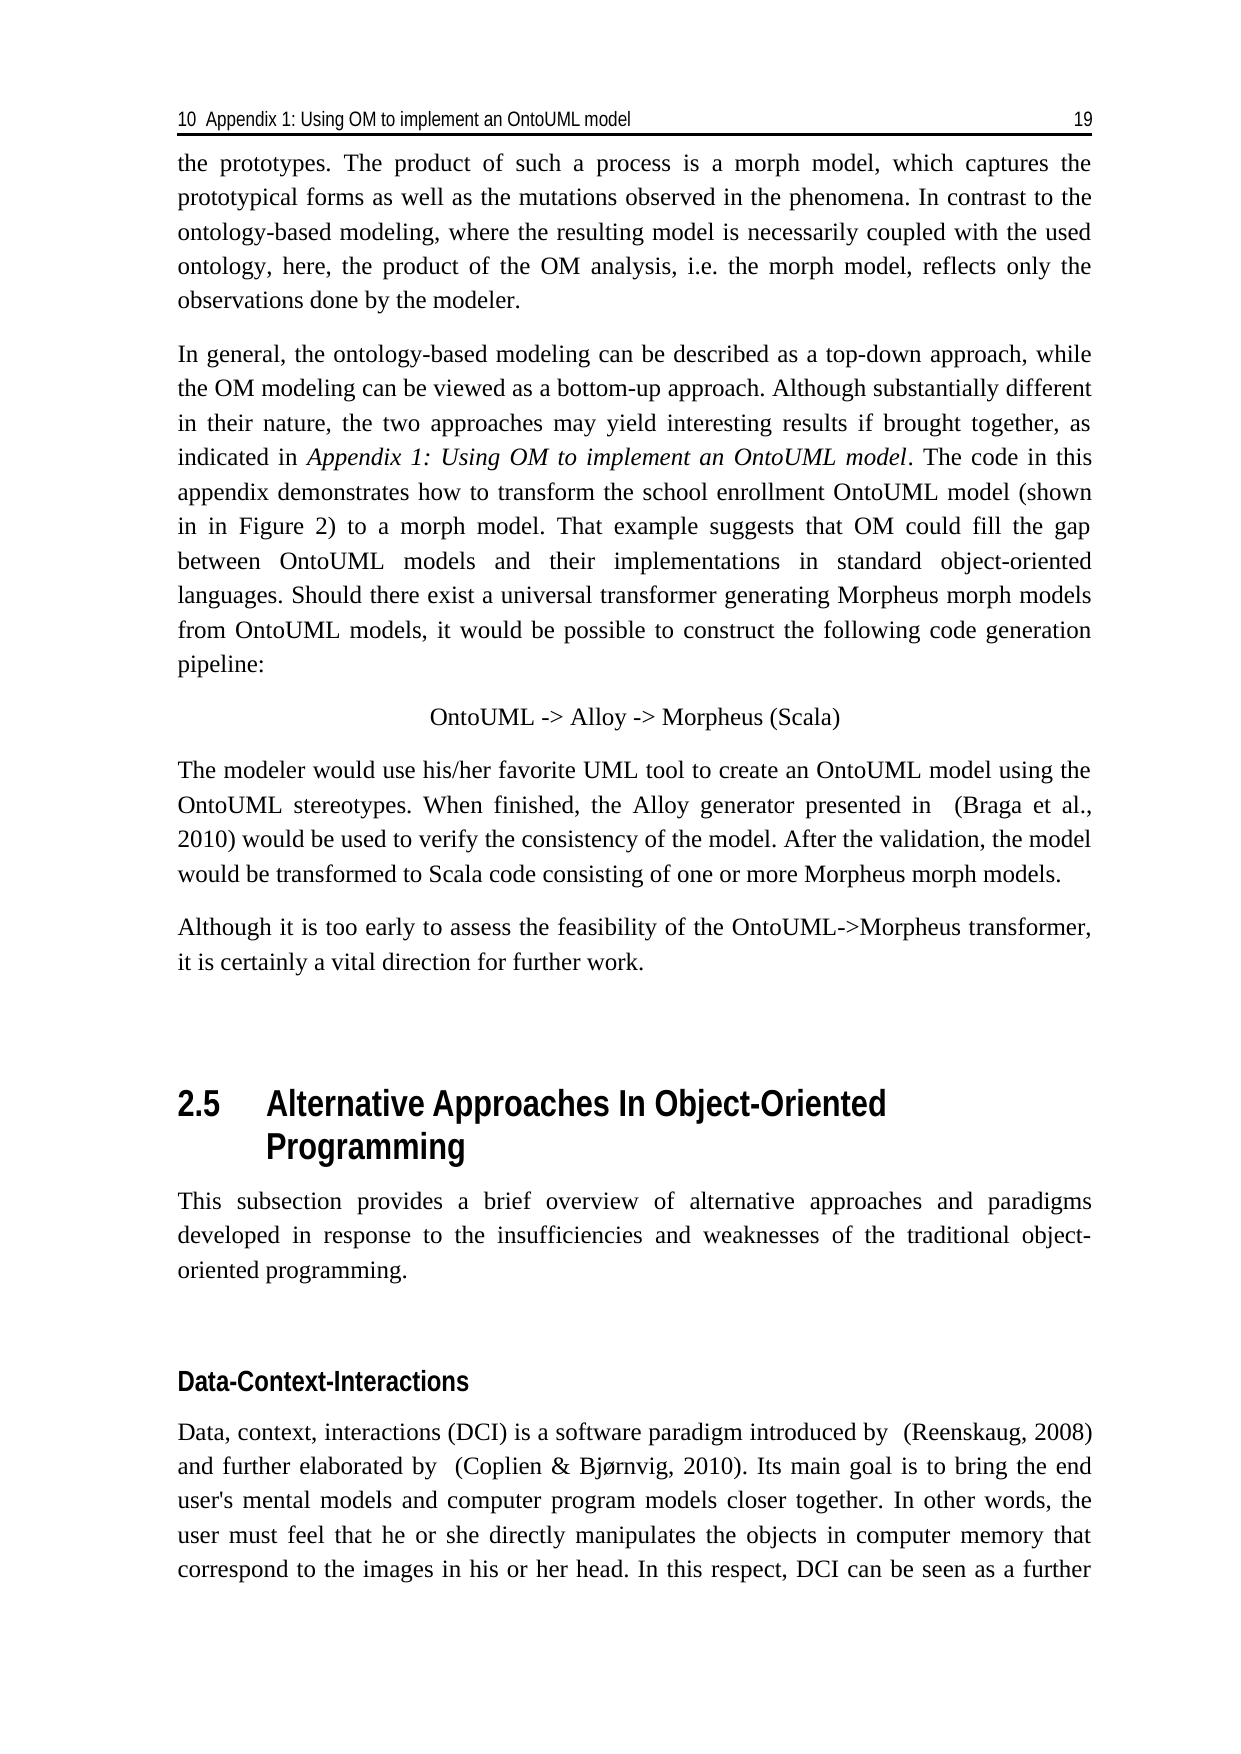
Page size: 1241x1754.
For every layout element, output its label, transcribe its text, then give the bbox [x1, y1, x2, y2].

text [177, 148, 1092, 314]
text Although it is too early to assess the feasibility of the OntoUML->Morpheus transformer, it is certainly a vital direction for further work. [177, 912, 1092, 976]
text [177, 1417, 1092, 1583]
text This subsection provides a brief overview of alternative approaches and paradigms developed in response to the insufficiencies and weaknesses of the traditional object-oriented programming. [177, 1186, 1092, 1284]
text Data-Context-Interactions [177, 1364, 1092, 1398]
text In general, the ontology-based modeling can be described as a top-down approach, while the OM modeling can be viewed as a bottom-up approach. Although substantially different in their nature, the two approaches may yield interesting results if brought together, as indicated in Appendix 1: Using OM to implement an OntoUML model. The code in this appendix demonstrates how to transform the school enrollment OntoUML model (shown in in Figure 2) to a morph model. That example suggests that OM could fill the gap between OntoUML models and their implementations in standard object-oriented languages. Should there exist a universal transformer generating Morpheus morph models from OntoUML models, it would be possible to construct the following code generation pipeline: [177, 339, 1092, 678]
text The modeler would use his/her favorite UML tool to create an OntoUML model using the OntoUML stereotypes. When finished, the Alloy generator presented in (Braga et al., 2010) would be used to verify the consistency of the model. After the validation, the model would be transformed to Scala code consisting of one or more Morpheus morph models. [177, 756, 1092, 888]
text OntoUML -> Alloy -> Morpheus (Scala) [177, 702, 1092, 731]
text Alternative Approaches In Object-Oriented Programming [177, 1081, 1092, 1167]
